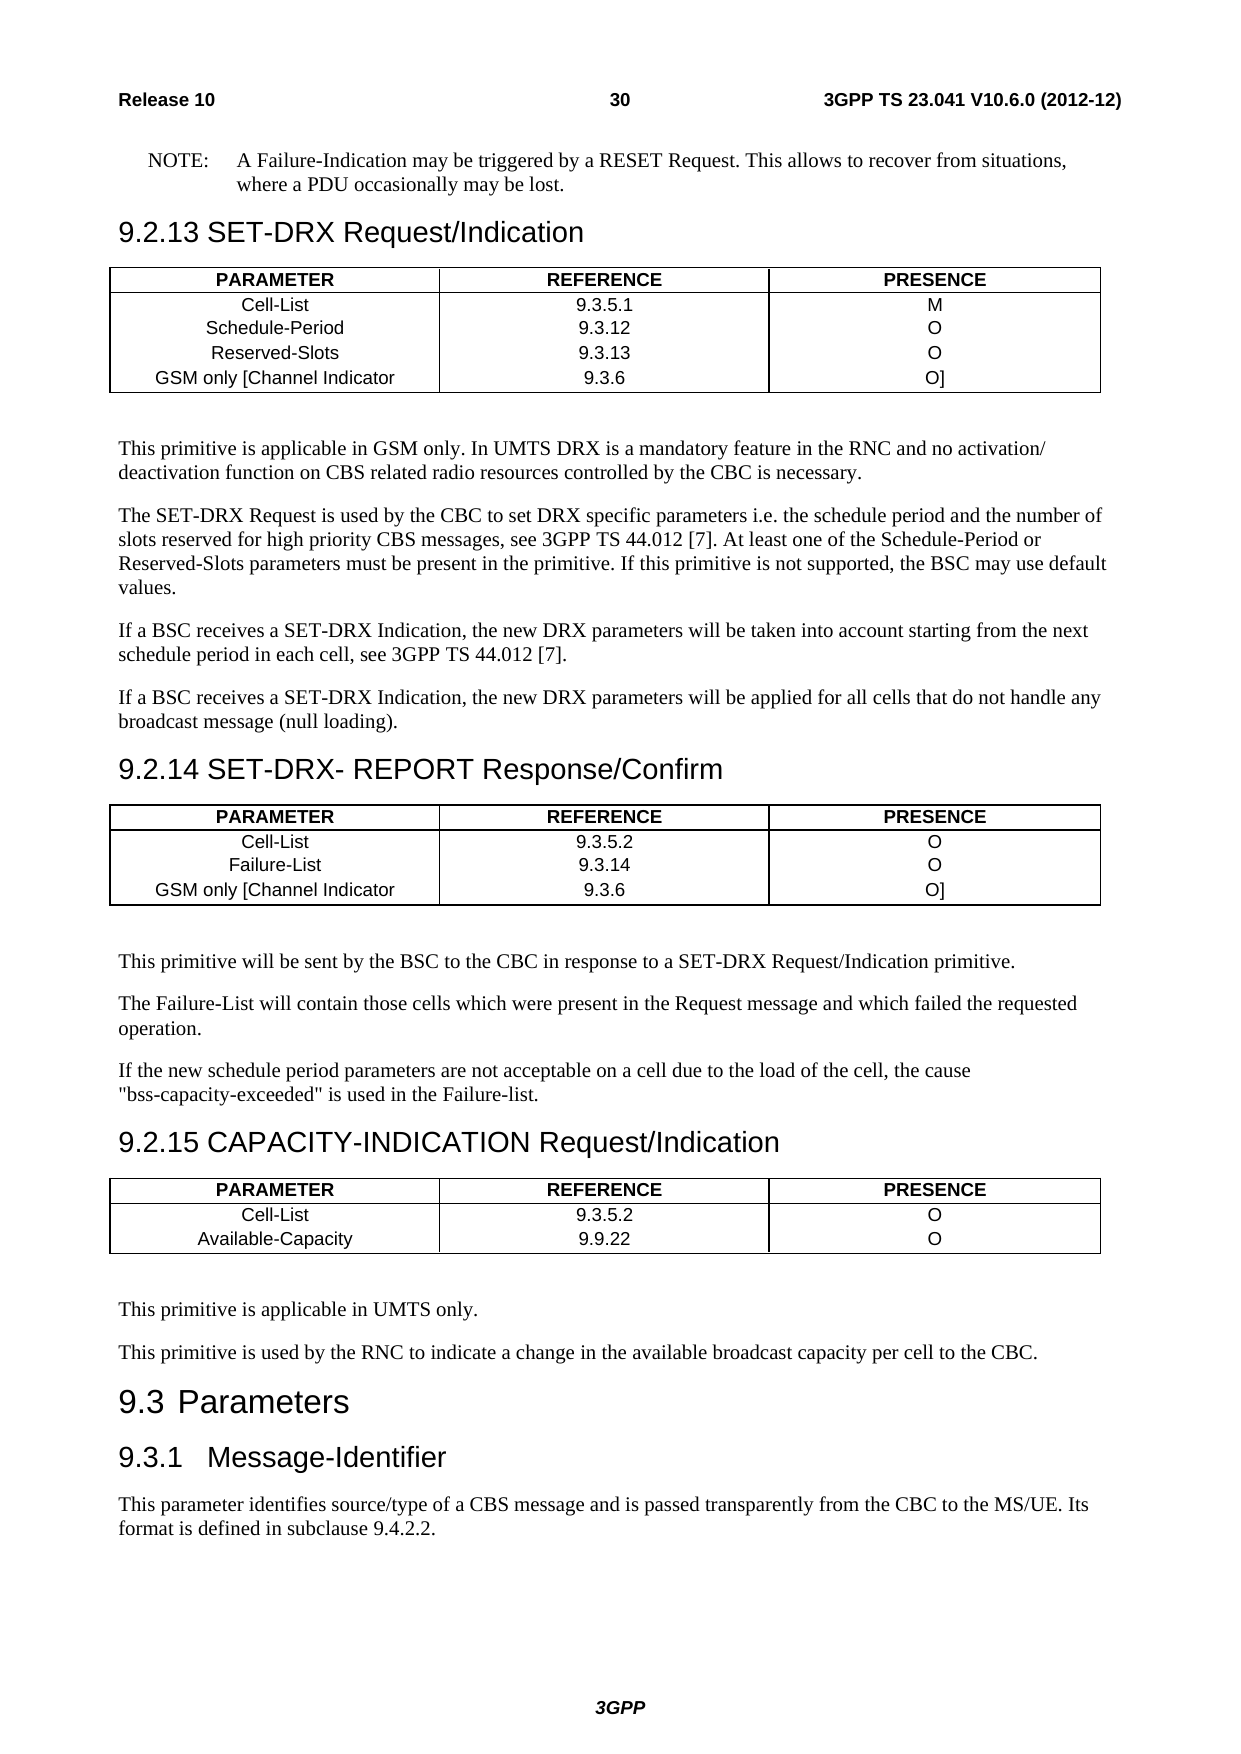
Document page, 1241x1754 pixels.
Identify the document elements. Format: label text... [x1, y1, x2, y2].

text This parameter identifies source/type of a CBS message and is passed transparently from the CBC to the MS/UE. Its format is defined in subclause 9.4.2.2. [118, 1492, 1122, 1540]
text NOTE: A Failure-Indication may be triggered by a RESET Request. This allows to recover from situations, where a PDU occasionally may be lost. [148, 148, 1122, 196]
text This primitive will be sent by the BSC to the CBC in response to a SET-DRX Request/Indication primitive. [118, 948, 1122, 973]
table_header REFERENCE [440, 268, 769, 292]
table_cell 9.3.12 [440, 317, 768, 342]
table_cell 9.9.22 [440, 1228, 768, 1252]
table_cell O [770, 1204, 1100, 1227]
table_cell M [770, 293, 1100, 317]
table_cell Cell-List [111, 831, 439, 854]
table_cell O [770, 831, 1100, 854]
text The SET-DRX Request is used by the CBC to set DRX specific parameters i.e. the schedule period and the number of slots reserved for high priority CBS messages, see 3GPP TS 44.012 [7]. At least one of the Schedule-Period or Reserved-Slots parameters must be present in the primitive. If this primitive is not supported, the BSC may use default values. [118, 503, 1122, 599]
table_cell Available-Capacity [111, 1228, 439, 1252]
table_cell Cell-List [111, 293, 439, 317]
text This primitive is applicable in GSM only. In UMTS DRX is a mandatory feature in the RNC and no activation/ deactivation function on CBS related radio resources controlled by the CBC is necessary. [118, 436, 1122, 484]
table_cell O] [770, 367, 1100, 392]
table_cell O [770, 342, 1100, 367]
table_cell O [770, 1228, 1100, 1252]
table_header PRESENCE [770, 268, 1100, 292]
table_header REFERENCE [440, 1179, 768, 1202]
text If a BSC receives a SET-DRX Indication, the new DRX parameters will be taken into account starting from the next schedule period in each cell, see 3GPP TS 44.012 [7]. [118, 618, 1122, 666]
subtitle 9.3.1 Message-Identifier [118, 1439, 1122, 1473]
table_cell O [770, 854, 1100, 879]
text If the new schedule period parameters are not acceptable on a cell due to the load of the cell, the cause "bss-capacity-exceeded" is used in the Failure-list. [118, 1058, 1122, 1106]
table_cell 9.3.5.2 [440, 831, 768, 854]
table_cell GSM only [Channel Indicator [111, 367, 439, 392]
text If a BSC receives a SET-DRX Indication, the new DRX parameters will be applied for all cells that do not handle any broadcast message (null loading). [118, 685, 1122, 733]
table_cell Schedule-Period [111, 317, 439, 342]
table_cell Cell-List [111, 1204, 439, 1227]
subtitle 9.2.13 SET-DRX Request/Indication [118, 214, 1122, 248]
table_header PARAMETER [111, 268, 439, 292]
table_header PARAMETER [111, 806, 439, 829]
table_cell GSM only [Channel Indicator [111, 879, 439, 904]
table_cell 9.3.5.1 [440, 293, 768, 317]
table_cell Failure-List [111, 854, 439, 879]
table_header REFERENCE [440, 806, 768, 829]
table_cell 9.3.6 [440, 879, 768, 904]
table_cell 9.3.13 [440, 342, 768, 367]
table_header PARAMETER [111, 1179, 439, 1202]
table_cell 9.3.5.2 [440, 1204, 768, 1227]
table_cell Reserved-Slots [111, 342, 439, 367]
subtitle 9.2.14 SET-DRX- REPORT Response/Confirm [118, 752, 1122, 785]
table_cell 9.3.14 [440, 854, 768, 879]
table_header PRESENCE [770, 806, 1100, 829]
text The Failure-List will contain those cells which were present in the Request message and which failed the requested operation. [118, 991, 1122, 1039]
subtitle 9.2.15 CAPACITY-INDICATION Request/Indication [118, 1125, 1122, 1159]
text This primitive is applicable in UMTS only. [118, 1297, 1122, 1321]
table_header PRESENCE [770, 1179, 1100, 1202]
text This primitive is used by the RNC to indicate a change in the available broadcast capacity per cell to the CBC. [118, 1339, 1122, 1364]
table_cell O] [770, 879, 1100, 904]
table_cell 9.3.6 [440, 367, 768, 392]
table_cell O [770, 317, 1100, 342]
subtitle 9.3 Parameters [118, 1382, 1122, 1421]
